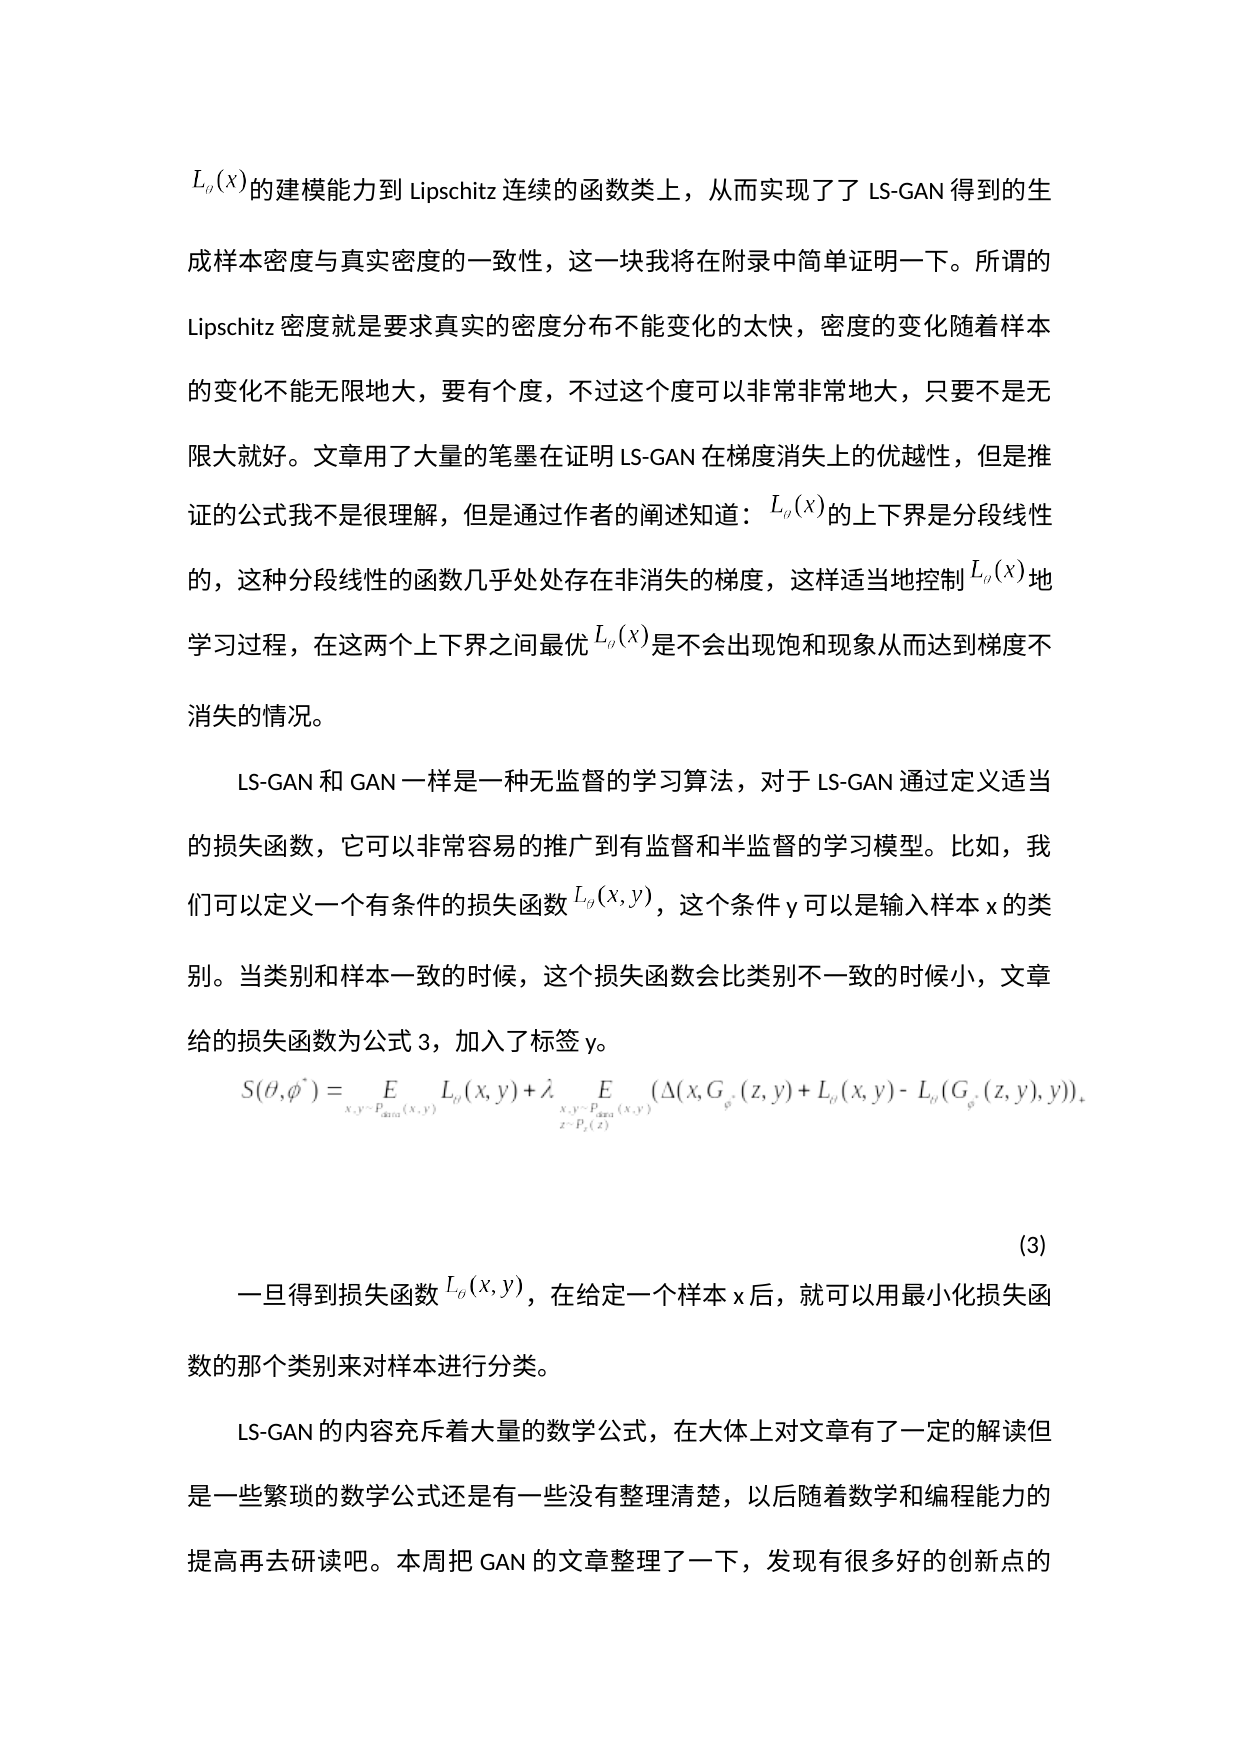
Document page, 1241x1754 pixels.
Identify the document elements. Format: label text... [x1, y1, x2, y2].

text LS-GAN和GAN一样是一种无监督的学习算法，对于LS-GAN通过定义适当的损失函数，它可以非常容易的推广到有监督和半监督的学习模型。比如，我们可以定义一个有条件的损失函数，这个条件y可以是输入样本x的类别。当类别和样本一致的时候，这个损失函数会比类别不一致的时候小，文章给的损失函数为公式3，加入了标签y。 [187, 747, 1053, 1072]
text (3) [187, 1072, 1053, 1267]
text 一旦得到损失函数，在给定一个样本x后，就可以用最小化损失函数的那个类别来对样本进行分类。 [187, 1267, 1053, 1397]
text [187, 162, 1053, 747]
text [187, 1397, 1053, 1592]
